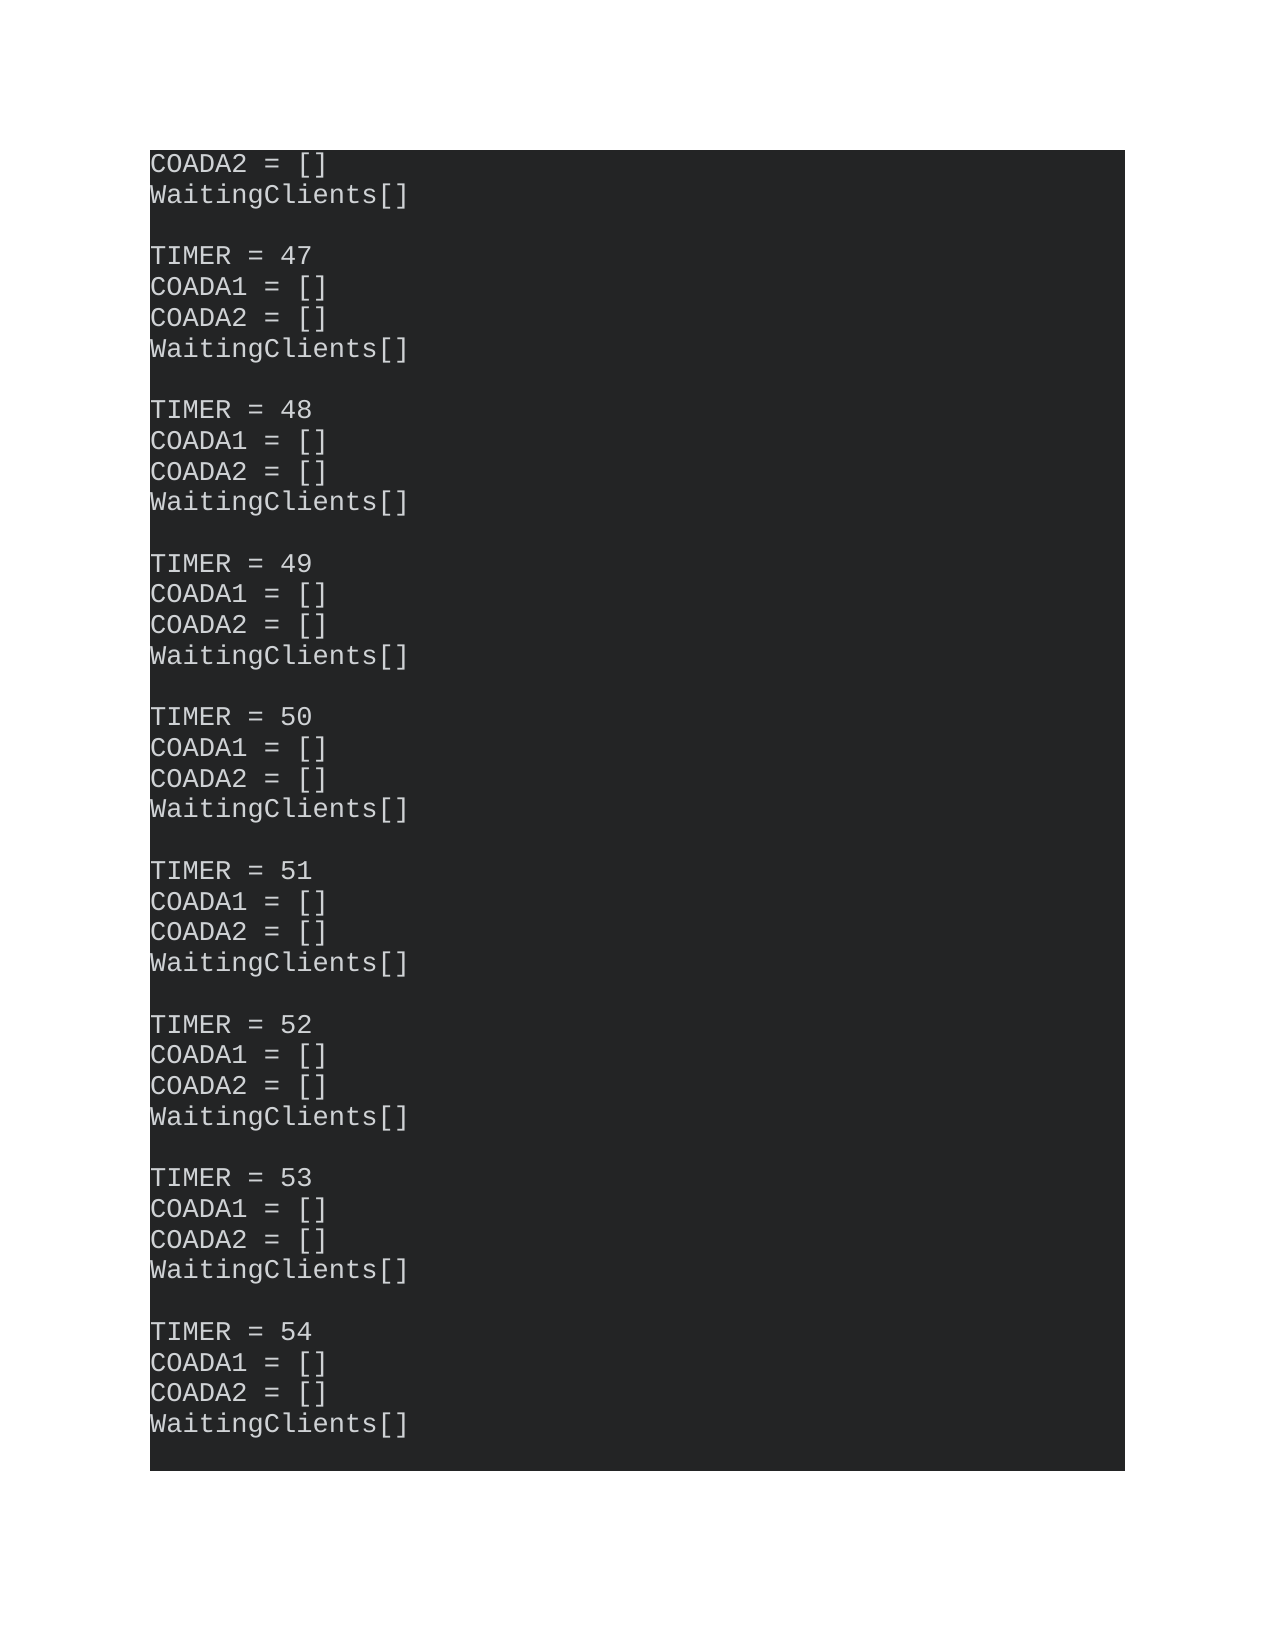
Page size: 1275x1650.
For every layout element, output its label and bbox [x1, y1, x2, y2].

text [150, 150, 1125, 1471]
